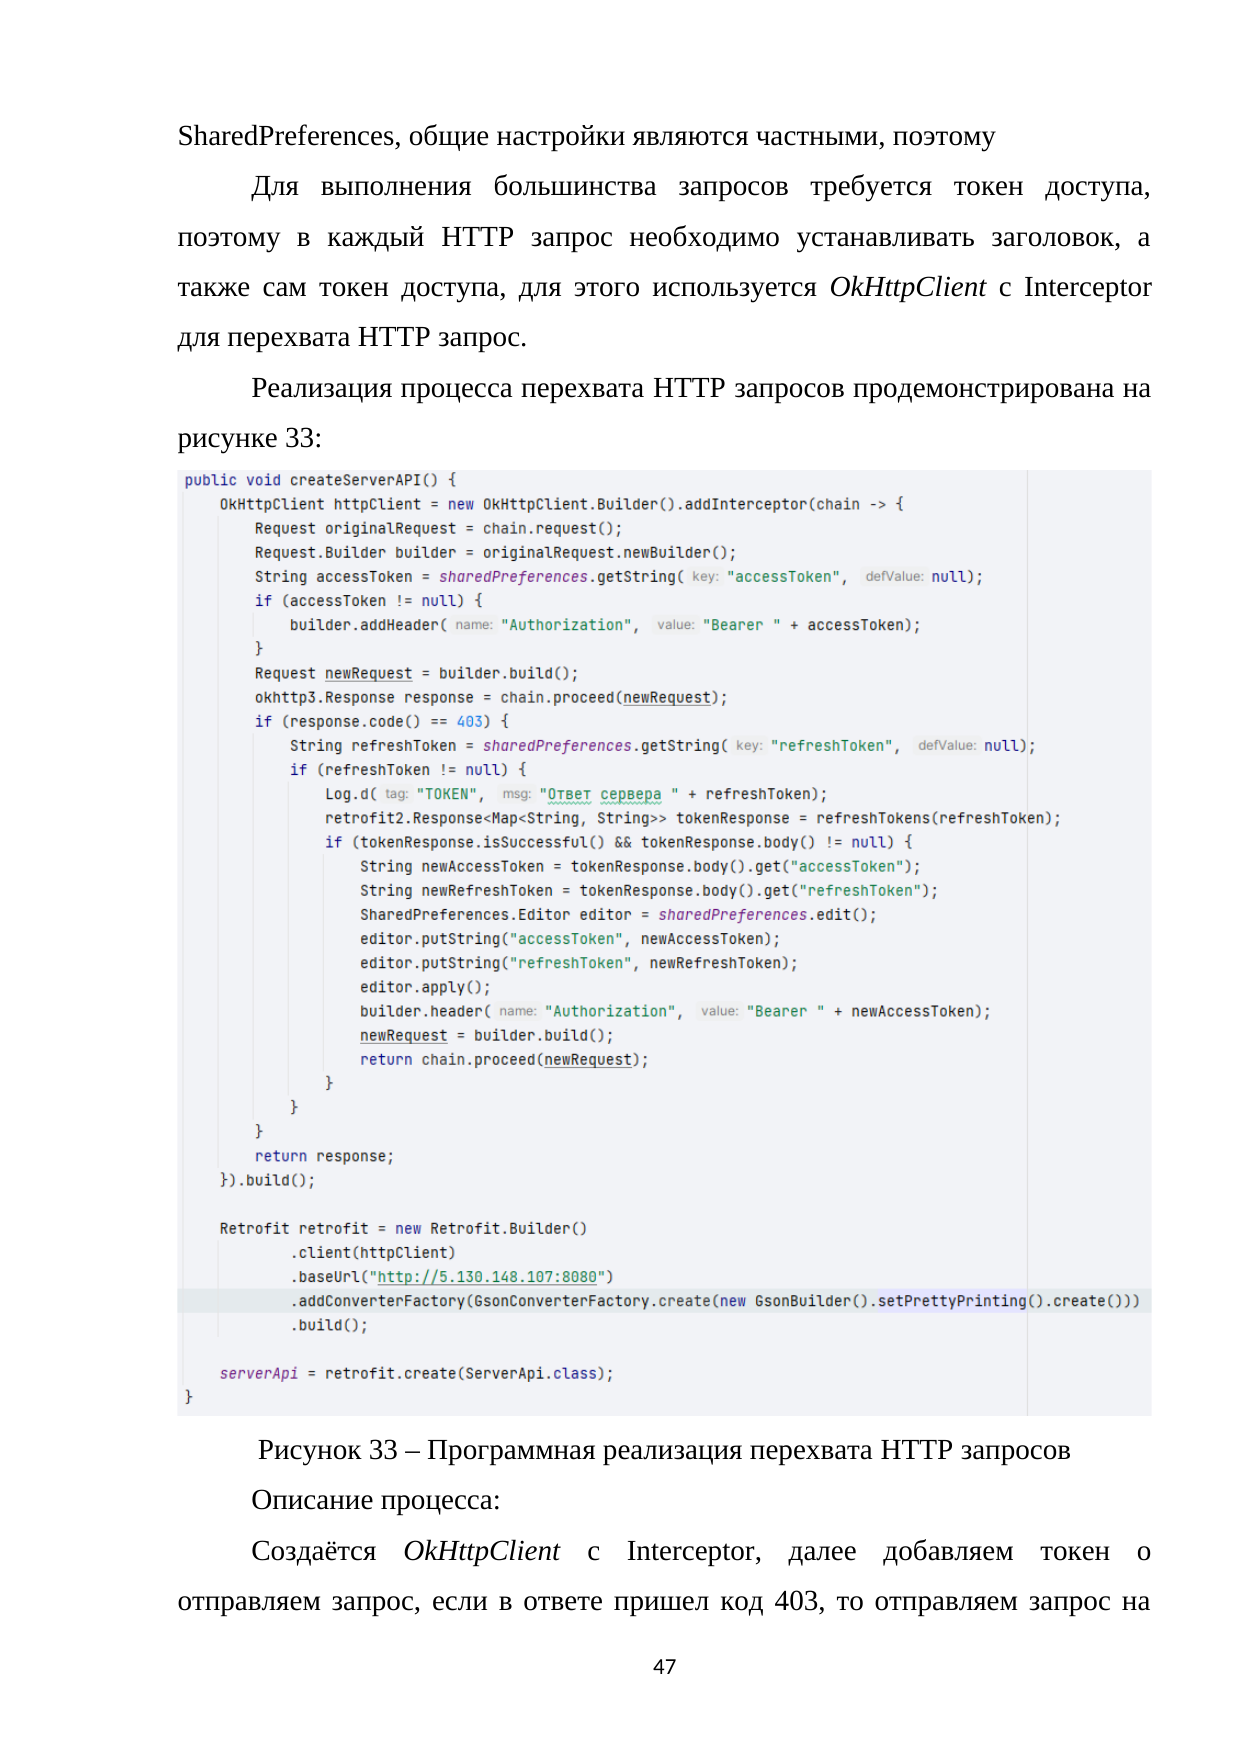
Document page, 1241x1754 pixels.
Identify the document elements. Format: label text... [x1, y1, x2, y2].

text Для выполнения большинства запросов требуется токен доступа, поэтому в каждый HTTP запрос необходимо устанавливать заголовок, а также сам токен доступа, для этого используется OkHttpClient с Interceptor для перехвата HTTP запрос. [177, 168, 1152, 353]
text Реализация процесса перехвата HTTP запросов продемонстрирована на рисунке 33: [177, 370, 1152, 453]
text Рисунок 33 – Программная реализация перехвата HTTP запросов [177, 1432, 1152, 1466]
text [177, 118, 1152, 152]
picture [177, 470, 1152, 1416]
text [177, 1533, 1152, 1616]
text Описание процесса: [177, 1482, 1152, 1516]
